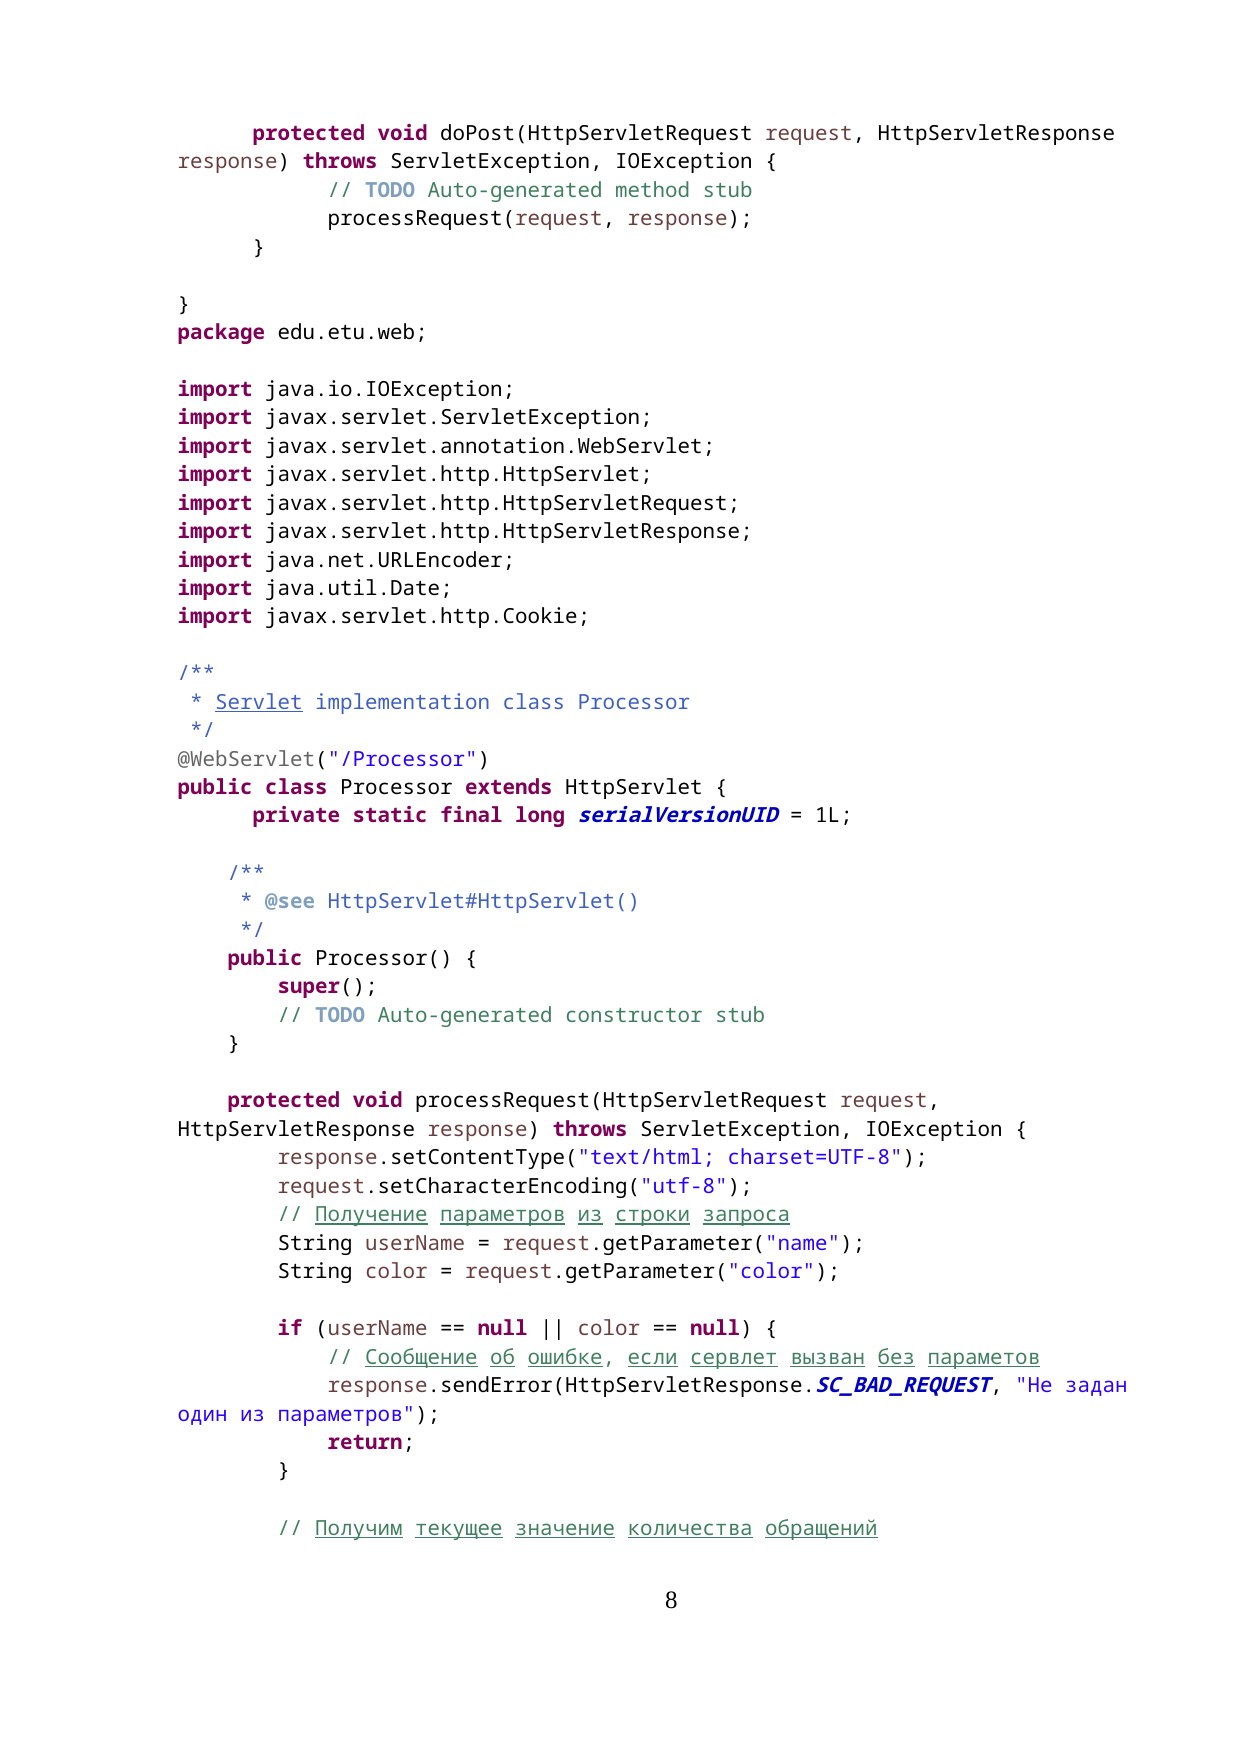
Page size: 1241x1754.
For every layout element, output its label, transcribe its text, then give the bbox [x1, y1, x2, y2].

text super(); [177, 972, 1164, 1000]
text package edu.etu.web; [177, 317, 1164, 346]
text import java.net.URLEncoder; [177, 545, 1164, 573]
text response.sendError(HttpServletResponse.SC_BAD_REQUEST, "Не задан один из параметров"); [177, 1370, 1164, 1427]
text String userName = request.getParameter("name"); [177, 1228, 1164, 1256]
text public Processor() { [177, 943, 1164, 972]
text import javax.servlet.http.HttpServletRequest; [177, 488, 1164, 516]
text import javax.servlet.ServletException; [177, 402, 1164, 431]
text public class Processor extends HttpServlet { [177, 772, 1164, 801]
text @WebServlet("/Processor") [177, 744, 1164, 772]
text * @see HttpServlet#HttpServlet() [177, 886, 1164, 915]
text private static final long serialVersionUID = 1L; [177, 801, 1164, 829]
text import javax.servlet.http.HttpServlet; [177, 459, 1164, 488]
text request.setCharacterEncoding("utf-8"); [177, 1171, 1164, 1199]
text // Получим текущее значение количества обращений [177, 1513, 1164, 1541]
text processRequest(request, response); [177, 203, 1164, 232]
text import javax.servlet.http.HttpServletResponse; [177, 516, 1164, 545]
text * Servlet implementation class Processor [177, 687, 1164, 715]
text return; [177, 1427, 1164, 1456]
text protected void processRequest(HttpServletRequest request, HttpServletResponse response) throws ServletException, IOException { [177, 1086, 1164, 1142]
text import javax.servlet.http.Cookie; [177, 602, 1164, 630]
text String color = request.getParameter("color"); [177, 1256, 1164, 1285]
text /** [177, 858, 1164, 886]
text */ [177, 915, 1164, 943]
text */ [177, 715, 1164, 744]
text } [177, 289, 1164, 317]
text protected void doPost(HttpServletRequest request, HttpServletResponse response) throws ServletException, IOException { [177, 118, 1164, 175]
text } [177, 1028, 1164, 1057]
text // Сообщение об ошибке, если сервлет вызван без параметов [177, 1342, 1164, 1370]
text } [177, 232, 1164, 260]
text response.setContentType("text/html; charset=UTF-8"); [177, 1142, 1164, 1171]
text // Получение параметров из строки запроса [177, 1199, 1164, 1228]
text if (userName == null || color == null) { [177, 1313, 1164, 1342]
text // TODO Auto-generated method stub [177, 175, 1164, 203]
text import java.io.IOException; [177, 374, 1164, 402]
text // TODO Auto-generated constructor stub [177, 1000, 1164, 1028]
text import java.util.Date; [177, 573, 1164, 602]
text import javax.servlet.annotation.WebServlet; [177, 431, 1164, 459]
text } [177, 1456, 1164, 1484]
text /** [177, 658, 1164, 687]
